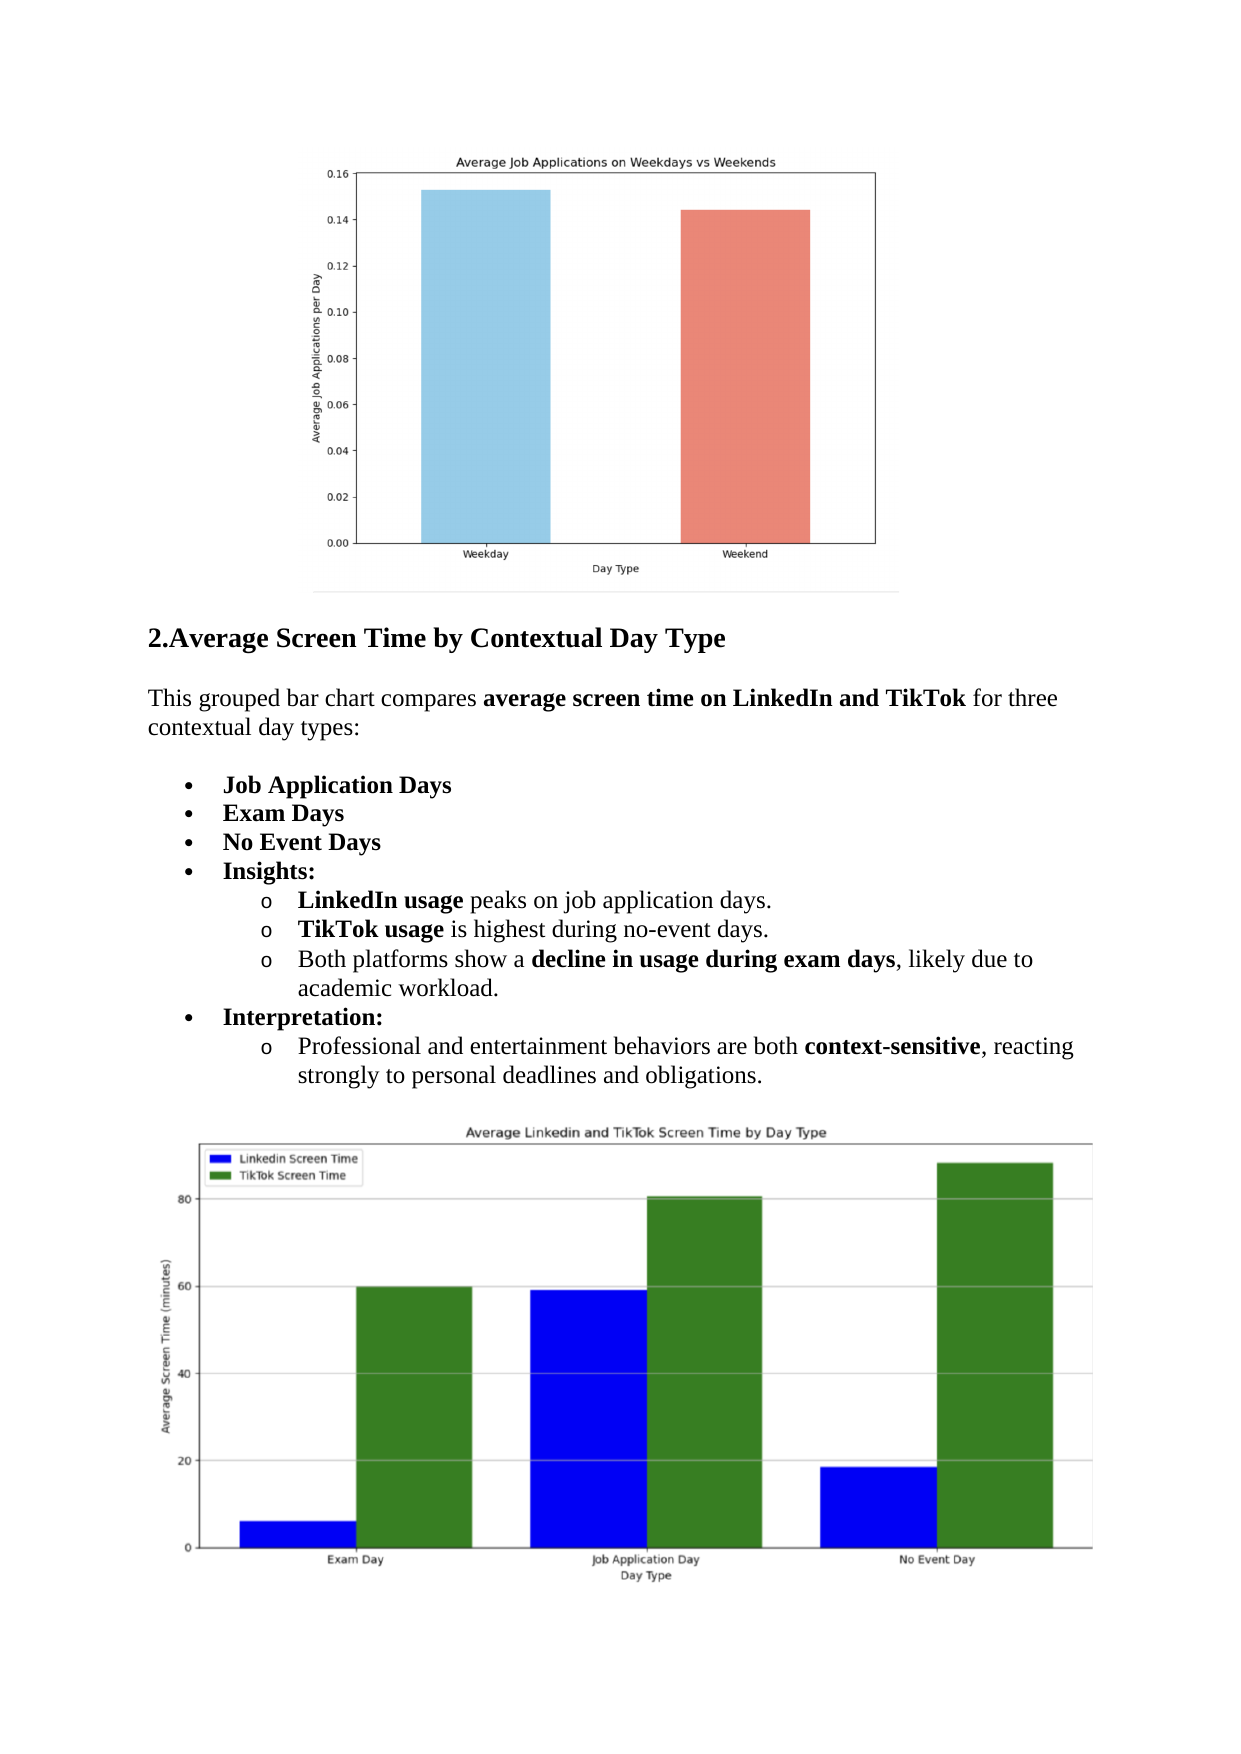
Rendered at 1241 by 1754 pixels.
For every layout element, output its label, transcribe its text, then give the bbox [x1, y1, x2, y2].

list Professional and entertainment behaviors are both context-sensitive, reacting strongly to personal deadlines and obligations. [260, 1031, 1093, 1089]
picture [297, 147, 900, 593]
list TikTok usage is highest during no-event days. [260, 914, 1093, 944]
list Interpretation: [185, 1002, 1093, 1031]
list Insights: [185, 856, 1093, 885]
list Exam Days [185, 798, 1093, 827]
list No Event Days [185, 827, 1093, 856]
picture [147, 1118, 1093, 1587]
list Job Application Days [185, 770, 1093, 798]
list Both platforms show a decline in usage during exam days, likely due to academic workload. [260, 944, 1093, 1002]
list LinkedIn usage peaks on job application days. [260, 885, 1093, 914]
text This grouped bar chart compares average screen time on LinkedIn and TikTok for three contextual day types: [148, 683, 1093, 741]
text 2.Average Screen Time by Contextual Day Type [148, 622, 1093, 654]
